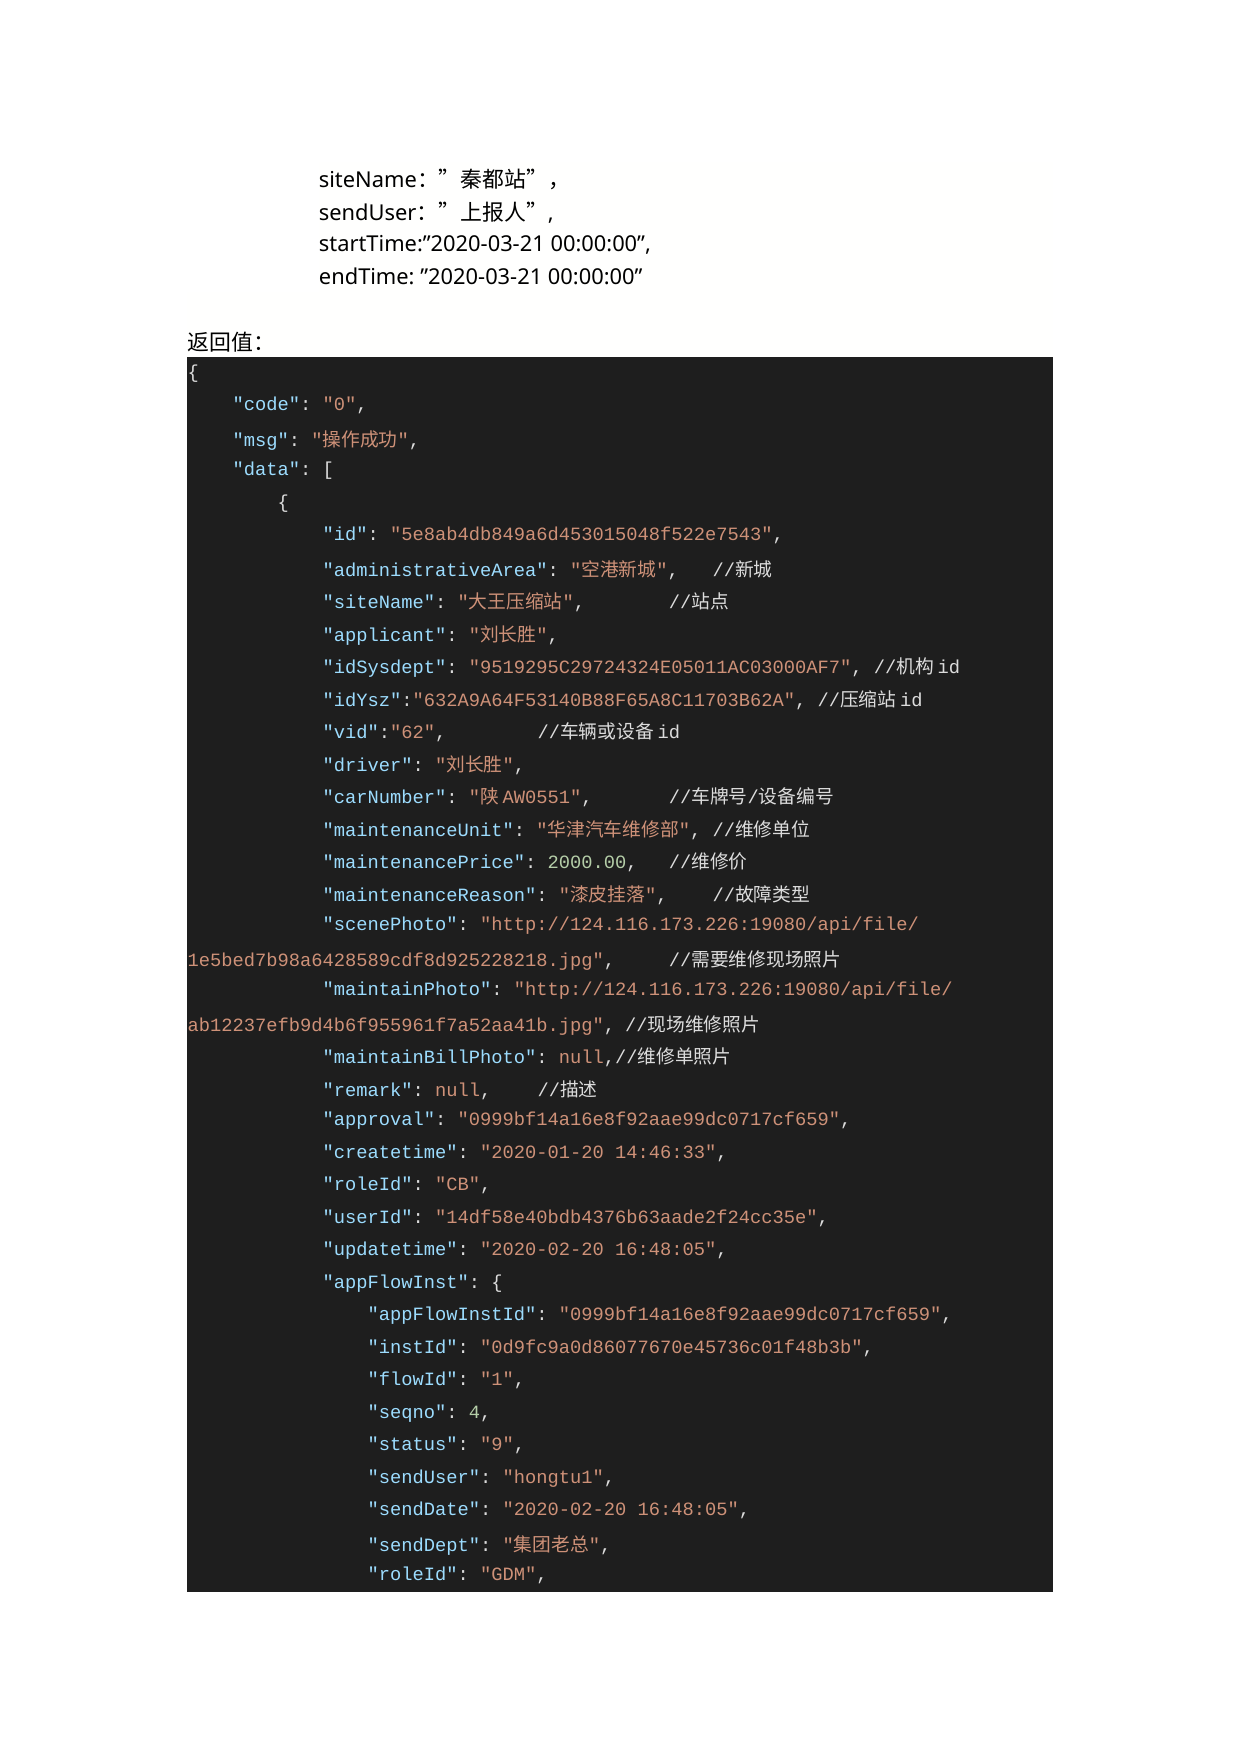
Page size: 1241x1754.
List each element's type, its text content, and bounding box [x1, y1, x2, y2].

text "maintenanceUnit": "华津汽车维修部", //维修单位 [187, 812, 1053, 844]
text "remark": null, //描述 [187, 1072, 1053, 1104]
text 返回值： [187, 324, 1053, 357]
text "id": "5e8ab4db849a6d453015048f522e7543", [187, 519, 1053, 552]
text "administrativeArea": "空港新城", //新城 [187, 552, 1053, 584]
text endTime: ”2020-03-21 00:00:00” [319, 259, 1053, 292]
text "msg": "操作成功", [187, 422, 1053, 454]
text "status": "9", [187, 1429, 1053, 1462]
text "roleId": "CB", [187, 1169, 1053, 1202]
text "sendDate": "2020-02-20 16:48:05", [187, 1494, 1053, 1527]
text "maintainPhoto": "http://124.116.173.226:19080/api/file/ab12237efb9d4b6f955961f7a52aa41b.jpg", //现场维修照片 [187, 974, 1053, 1039]
text "maintainBillPhoto": null,//维修单照片 [187, 1039, 1053, 1072]
text "updatetime": "2020-02-20 16:48:05", [187, 1234, 1053, 1267]
text "driver": "刘长胜", [187, 747, 1053, 779]
text "instId": "0d9fc9a0d86077670e45736c01f48b3b", [187, 1332, 1053, 1364]
text "vid":"62", //车辆或设备id [187, 714, 1053, 747]
text "sendUser": "hongtu1", [187, 1462, 1053, 1494]
text "maintenanceReason": "漆皮挂落", //故障类型 [187, 877, 1053, 909]
text "roleId": "GDM", [187, 1559, 1053, 1592]
text "idSysdept": "9519295C29724324E05011AC03000AF7", //机构id [187, 649, 1053, 682]
text "data": [ [187, 454, 1053, 487]
text "code": "0", [187, 389, 1053, 422]
text "appFlowInstId": "0999bf14a16e8f92aae99dc0717cf659", [187, 1299, 1053, 1332]
text "flowId": "1", [187, 1364, 1053, 1397]
text { [187, 357, 1053, 389]
text "approval": "0999bf14a16e8f92aae99dc0717cf659", [187, 1104, 1053, 1137]
text { [187, 487, 1053, 519]
text startTime:”2020-03-21 00:00:00”, [319, 227, 1053, 259]
text "sendDept": "集团老总", [187, 1527, 1053, 1559]
text "scenePhoto": "http://124.116.173.226:19080/api/file/1e5bed7b98a6428589cdf8d925228218.jpg", //需要维修现场照片 [187, 909, 1053, 974]
text "carNumber": "陕AW0551", //车牌号/设备编号 [187, 779, 1053, 812]
text "siteName": "大王压缩站", //站点 [187, 584, 1053, 617]
text "maintenancePrice": 2000.00, //维修价 [187, 844, 1053, 877]
text sendUser：”上报人”, [319, 194, 1053, 227]
text "userId": "14df58e40bdb4376b63aade2f24cc35e", [187, 1202, 1053, 1234]
text siteName：”秦都站”， [319, 162, 1053, 194]
text "createtime": "2020-01-20 14:46:33", [187, 1137, 1053, 1169]
text "applicant": "刘长胜", [187, 617, 1053, 649]
text "seqno": 4, [187, 1397, 1053, 1429]
text "idYsz":"632A9A64F53140B88F65A8C11703B62A", //压缩站id [187, 682, 1053, 714]
text "appFlowInst": { [187, 1267, 1053, 1299]
